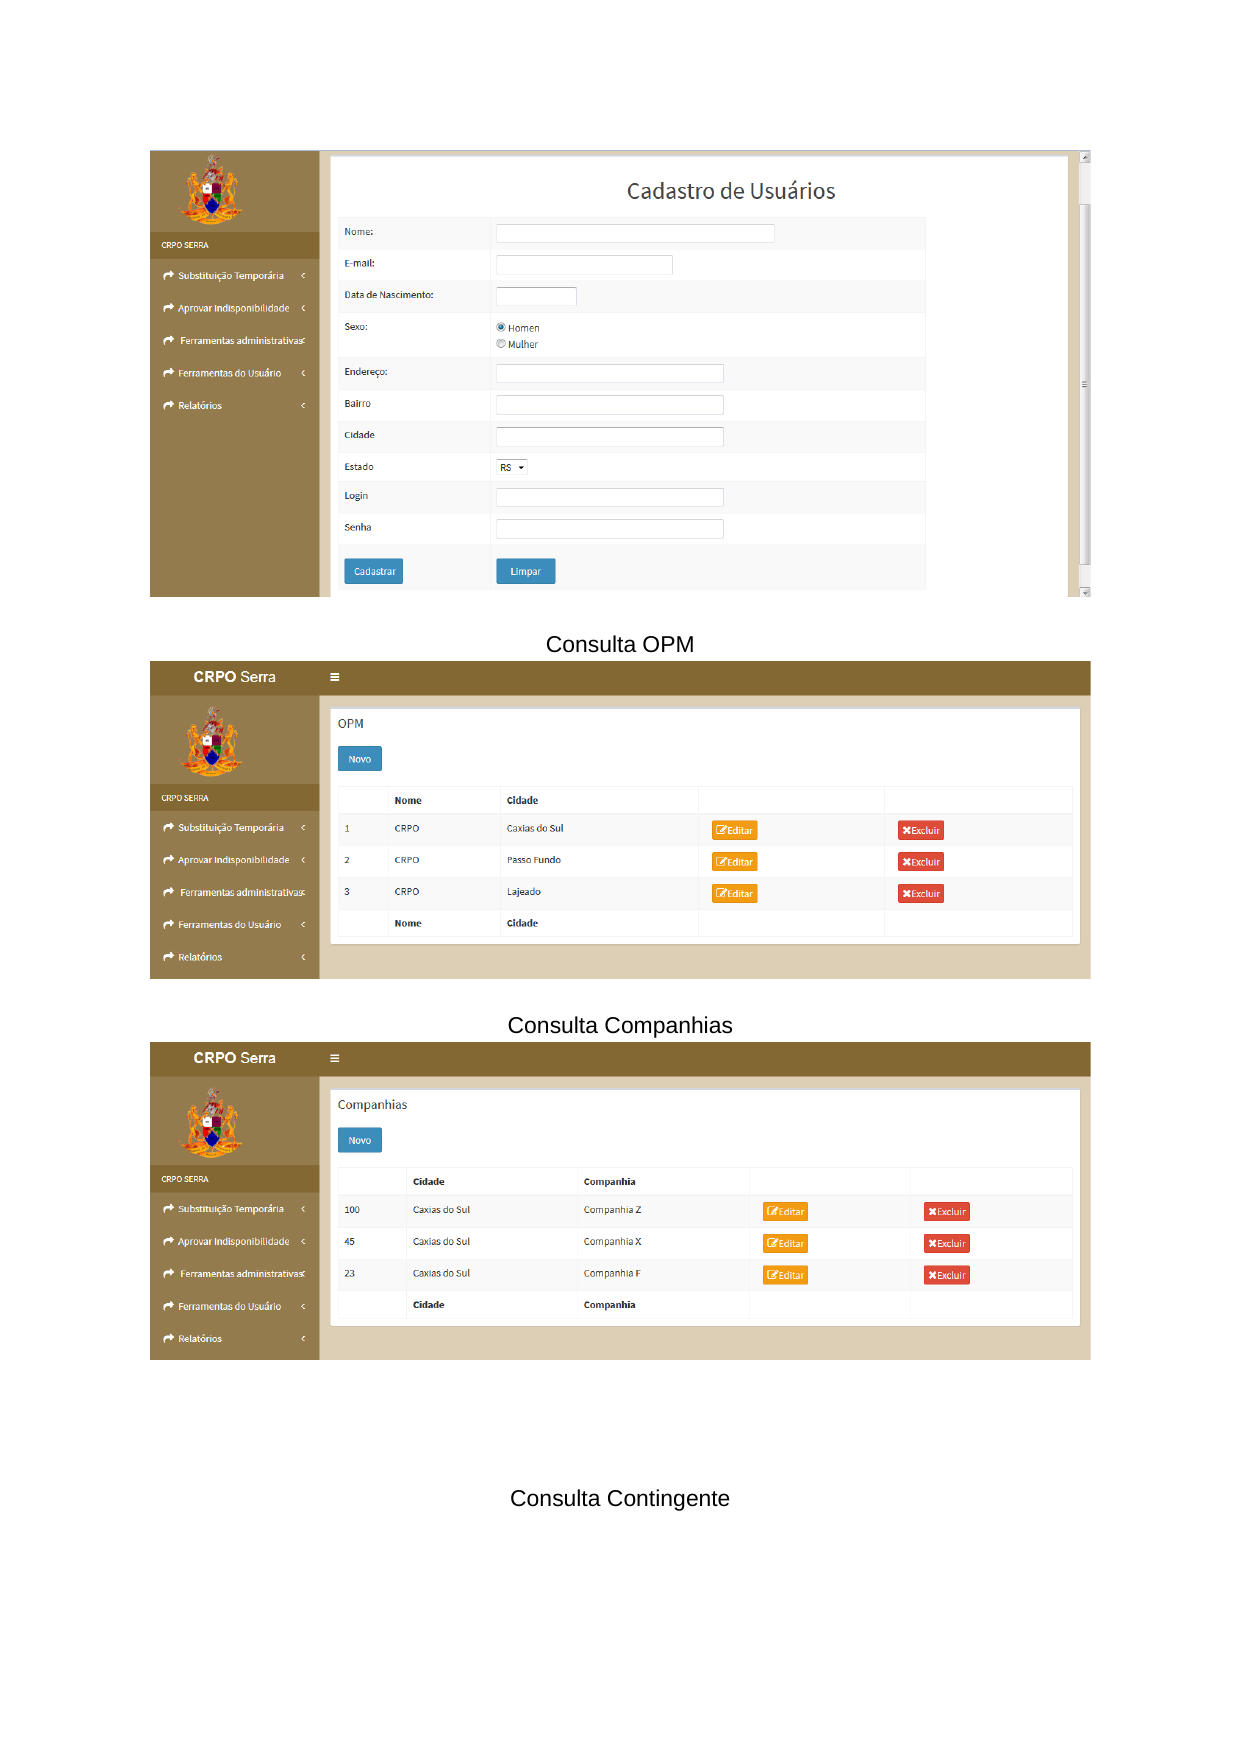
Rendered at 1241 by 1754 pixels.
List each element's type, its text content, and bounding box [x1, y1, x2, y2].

picture [150, 1042, 1091, 1360]
picture [150, 661, 1091, 979]
text Consulta OPM [150, 631, 1090, 657]
text Consulta Contingente [150, 1484, 1090, 1511]
text Consulta Companhias [150, 1012, 1090, 1039]
picture [150, 150, 1091, 597]
